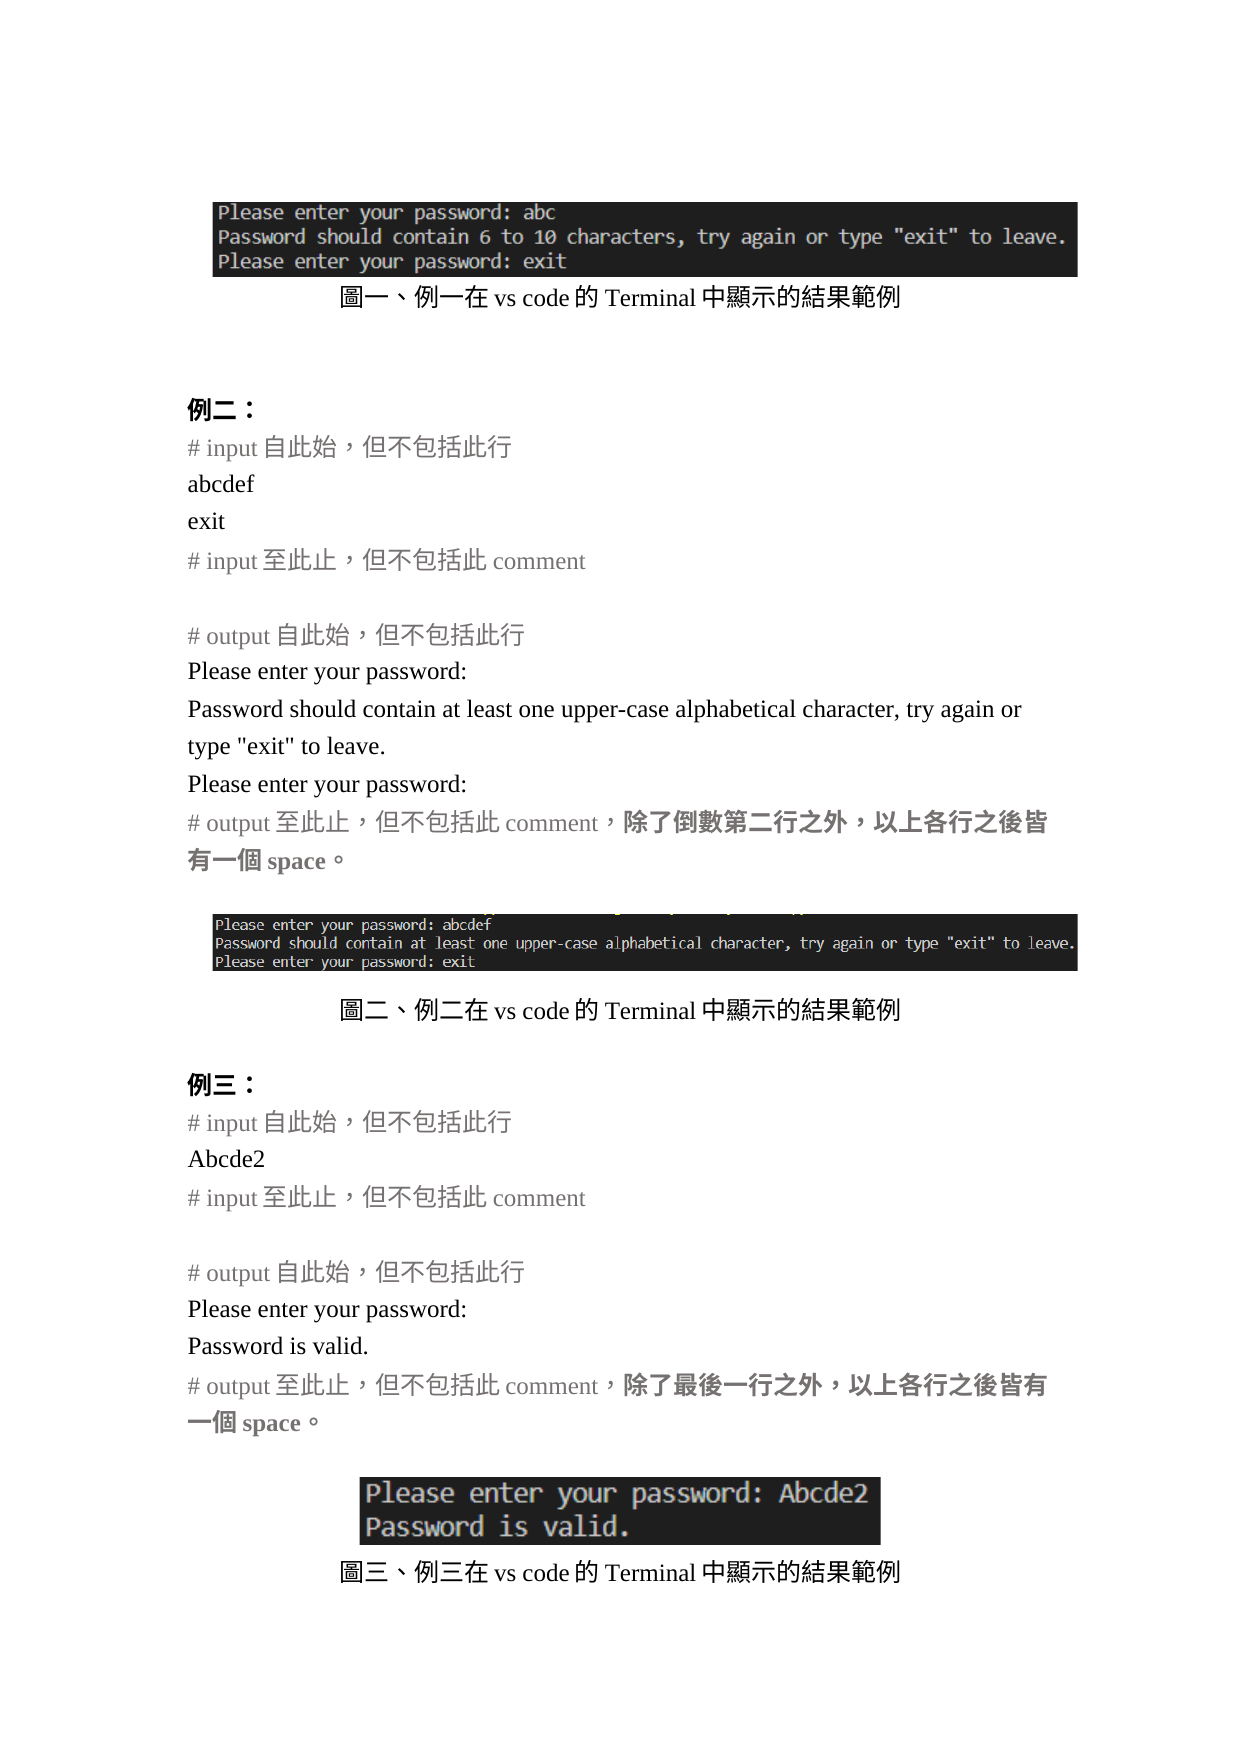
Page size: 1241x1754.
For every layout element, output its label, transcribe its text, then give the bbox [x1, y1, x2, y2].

text 例二： [187, 389, 1053, 427]
text # input至此止，但不包括此comment [187, 1177, 1053, 1214]
text # output自此始，但不包括此行 [187, 1252, 1053, 1289]
text # input自此始，但不包括此行 [187, 427, 1053, 464]
text # input至此止，但不包括此comment [187, 539, 1053, 577]
picture [212, 914, 1078, 971]
text exit [187, 502, 1053, 539]
text Abcde2 [187, 1139, 1053, 1177]
text Password should contain at least one upper-case alphabetical character, try again or type "exit" to leave. [187, 689, 1053, 764]
picture [359, 1477, 881, 1545]
text 例三： [187, 1064, 1053, 1102]
text # input自此始，但不包括此行 [187, 1102, 1053, 1139]
text Please enter your password: [187, 1289, 1053, 1327]
text # output至此止，但不包括此comment，除了最後一行之外，以上各行之後皆有一個space。 [187, 1364, 1053, 1439]
text abcdef [187, 464, 1053, 502]
text Please enter your password: [187, 764, 1053, 802]
picture [212, 202, 1078, 277]
text Password is valid. [187, 1327, 1053, 1364]
text # output自此始，但不包括此行 [187, 614, 1053, 652]
text 圖二、例二在vs code的Terminal中顯示的結果範例 [187, 989, 1053, 1027]
text 圖三、例三在vs code的Terminal中顯示的結果範例 [187, 1552, 1053, 1589]
text 圖一、例一在vs code的Terminal中顯示的結果範例 [187, 277, 1053, 314]
text Please enter your password: [187, 652, 1053, 689]
text # output至此止，但不包括此comment，除了倒數第二行之外，以上各行之後皆有一個space。 [187, 802, 1053, 877]
